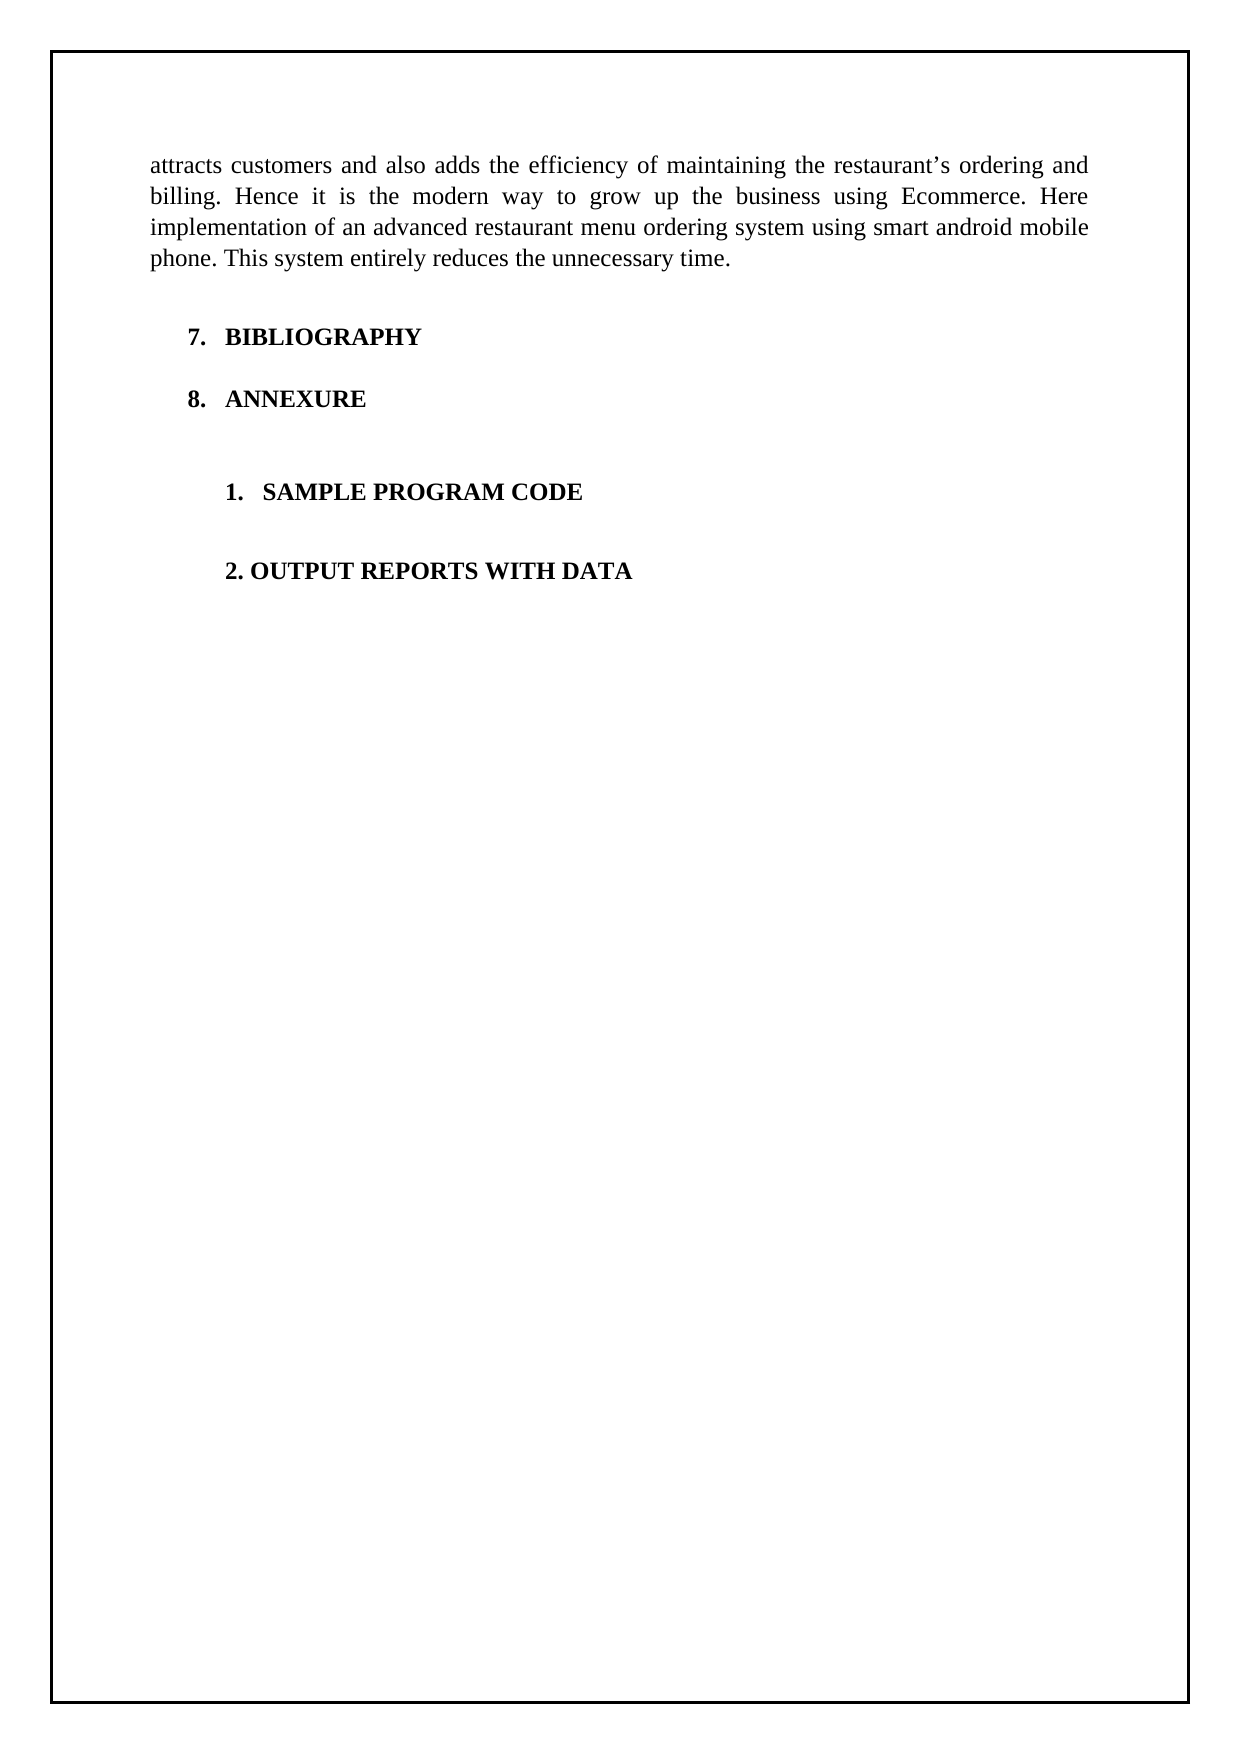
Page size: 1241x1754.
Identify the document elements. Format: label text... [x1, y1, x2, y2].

text 2. OUTPUT REPORTS WITH DATA [187, 556, 1090, 584]
list ANNEXURE [187, 384, 1090, 413]
list SAMPLE PROGRAM CODE [225, 477, 1090, 506]
list BIBLIOGRAPHY [187, 322, 1090, 351]
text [150, 150, 1090, 303]
